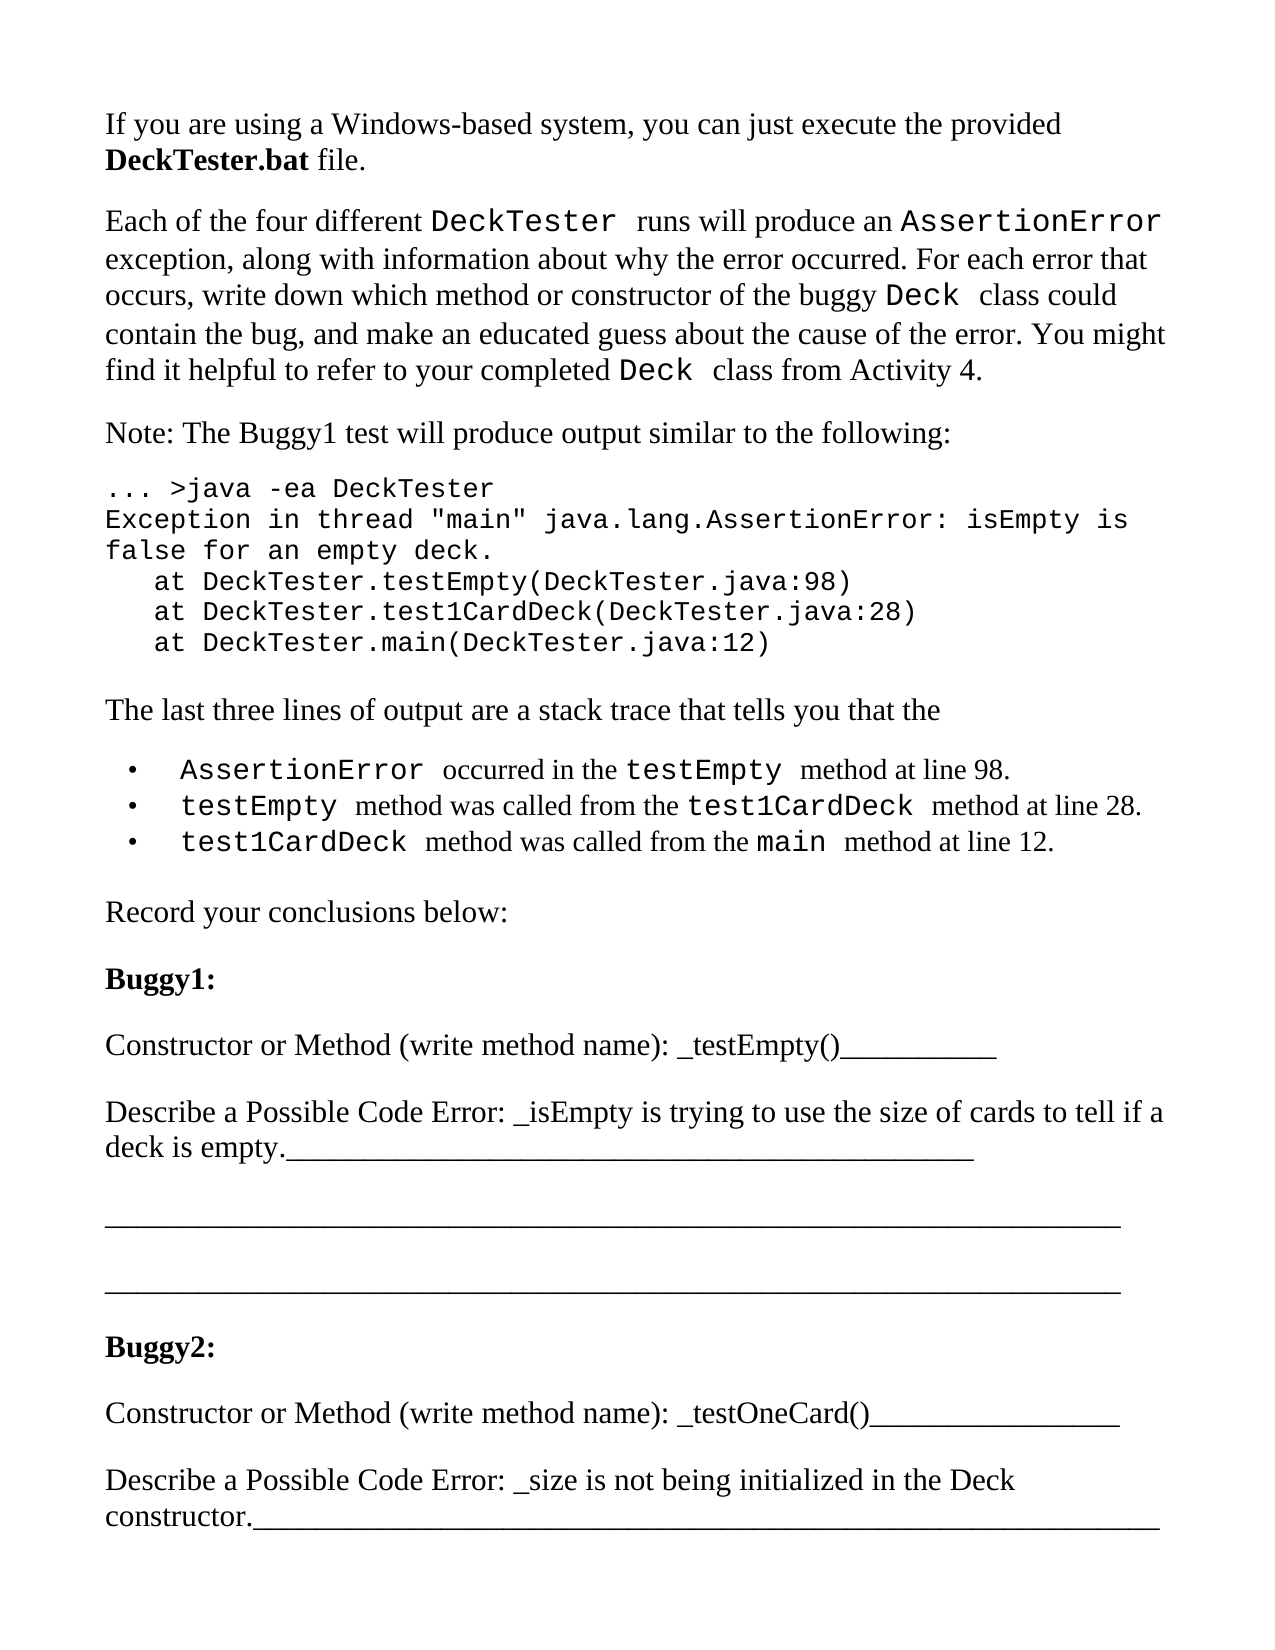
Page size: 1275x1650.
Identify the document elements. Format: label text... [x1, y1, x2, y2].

text at DeckTester.test1CardDeck(DeckTester.java:28) [105, 598, 1170, 629]
text Constructor or Method (write method name): _testEmpty()__________ [105, 1026, 1170, 1062]
list AssertionError occurred in the testEmpty method at line 98. [127, 752, 1170, 788]
text Each of the four different DeckTester runs will produce an AssertionError exception, along with information about why the error occurred. For each error that occurs, write down which method or constructor of the buggy Deck class could contain the bug, and make an educated guess about the cause of the error. You might find it helpful to refer to your completed Deck class from Activity 4. [105, 202, 1170, 389]
text The last three lines of output are a stack trace that tells you that the [105, 691, 1170, 727]
text If you are using a Windows-based system, you can just execute the provided DeckTester.bat file. [105, 105, 1170, 177]
list testEmpty method was called from the test1CardDeck method at line 28. [127, 788, 1170, 824]
text Constructor or Method (write method name): _testOneCard()________________ [105, 1394, 1170, 1431]
text _________________________________________________________________ [105, 1262, 1170, 1298]
text Describe a Possible Code Error: _size is not being initialized in the Deck constructor.__________________________________________________________ [105, 1461, 1170, 1533]
text Buggy1: [105, 960, 1170, 996]
text at DeckTester.main(DeckTester.java:12) [105, 629, 1170, 660]
text Note: The Buggy1 test will produce output similar to the following: [105, 414, 1170, 450]
text _________________________________________________________________ [105, 1195, 1170, 1231]
text Exception in thread "main" java.lang.AssertionError: isEmpty is false for an empty deck. [105, 506, 1170, 567]
text Describe a Possible Code Error: _isEmpty is trying to use the size of cards to tell if a deck is empty.____________________________________________ [105, 1093, 1170, 1165]
text Record your conclusions below: [105, 893, 1170, 929]
text at DeckTester.testEmpty(DeckTester.java:98) [105, 567, 1170, 598]
text Buggy2: [105, 1328, 1170, 1364]
text ... >java -ea DeckTester [105, 475, 1170, 506]
list test1CardDeck method was called from the main method at line 12. [127, 824, 1170, 860]
